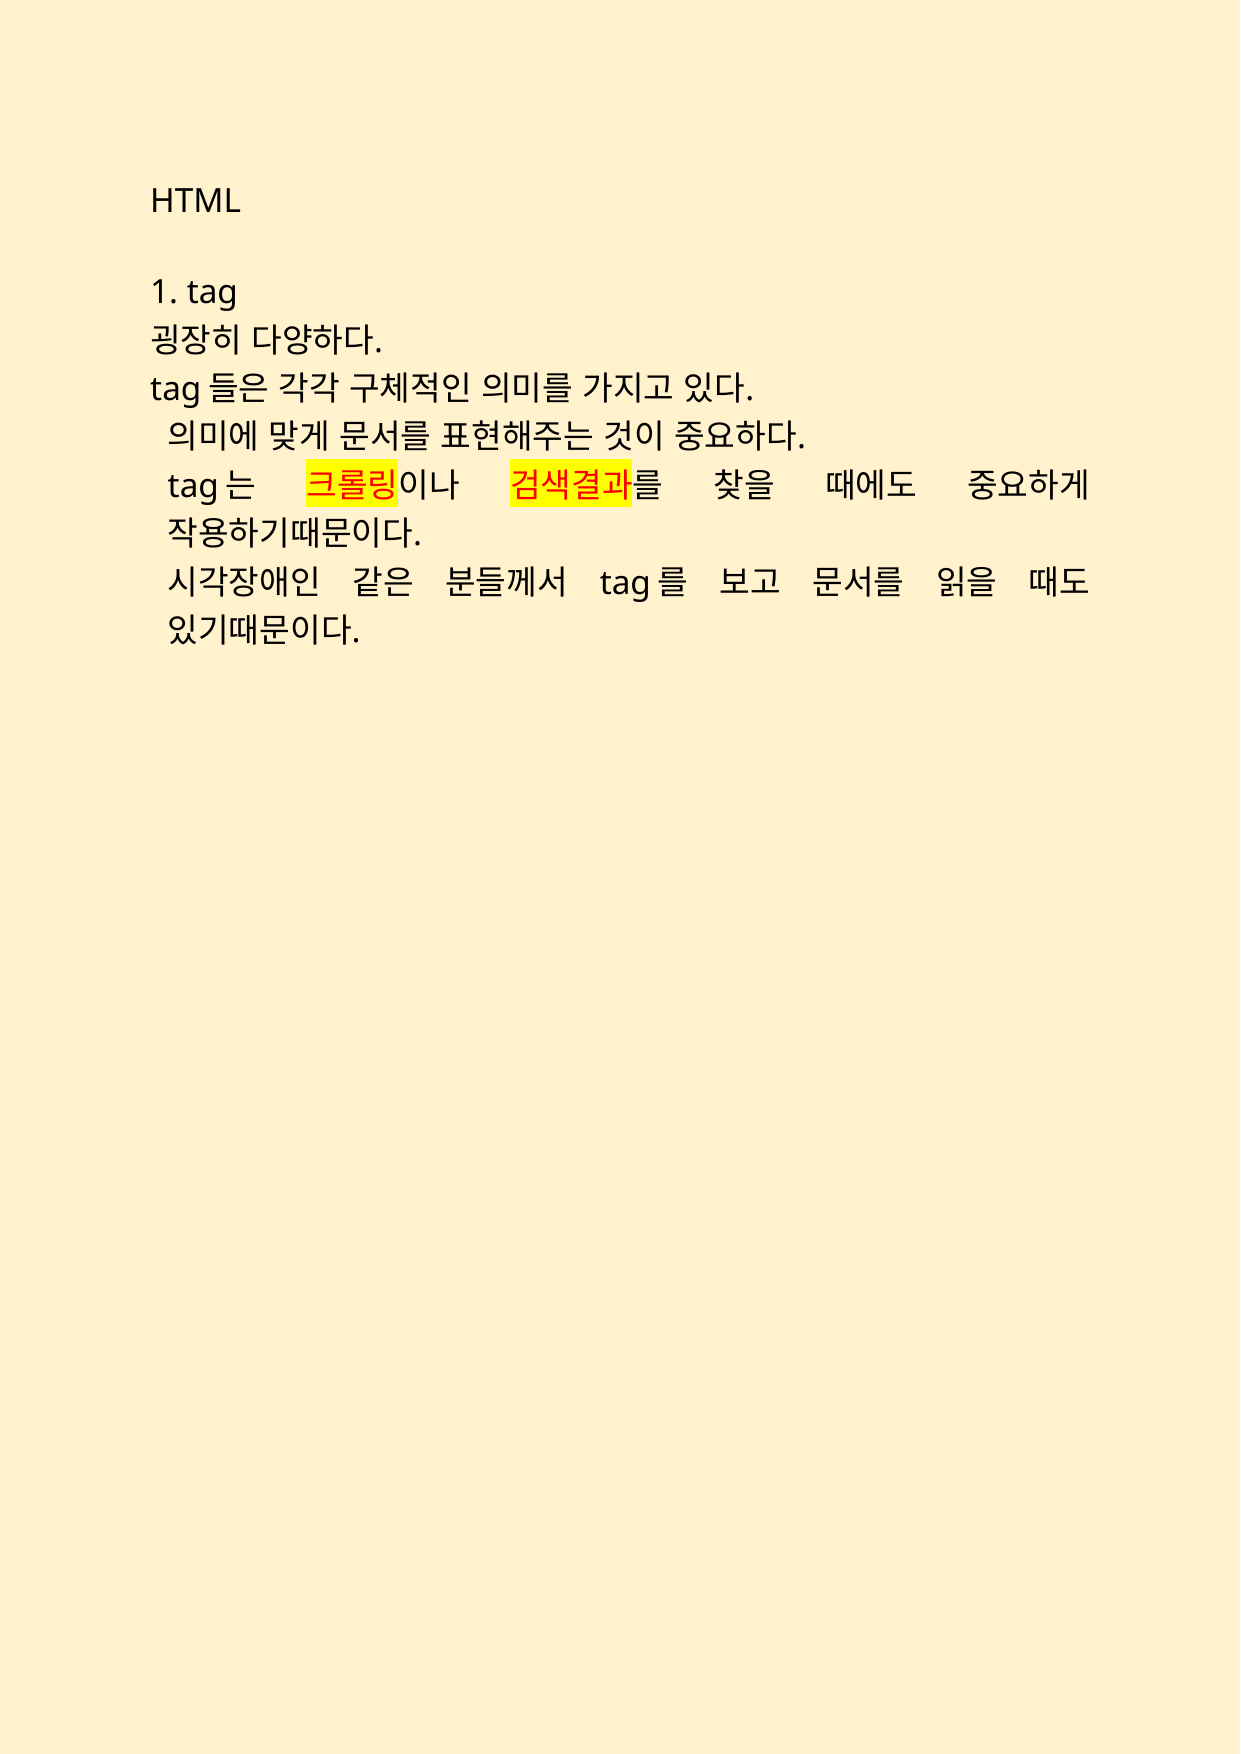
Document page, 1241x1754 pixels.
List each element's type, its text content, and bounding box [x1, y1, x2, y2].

text tag들은 각각 구체적인 의미를 가지고 있다. [150, 362, 1090, 410]
text 굉장히 다양하다. [150, 313, 1090, 362]
text tag는 크롤링이나 검색결과를 찾을 때에도 중요하게 작용하기때문이다. [167, 459, 1090, 556]
text HTML [150, 177, 1090, 223]
text 의미에 맞게 문서를 표현해주는 것이 중요하다. [150, 410, 1090, 459]
text 시각장애인 같은 분들께서 tag를 보고 문서를 읽을 때도 있기때문이다. [167, 556, 1090, 652]
text 1. tag [150, 268, 1090, 313]
